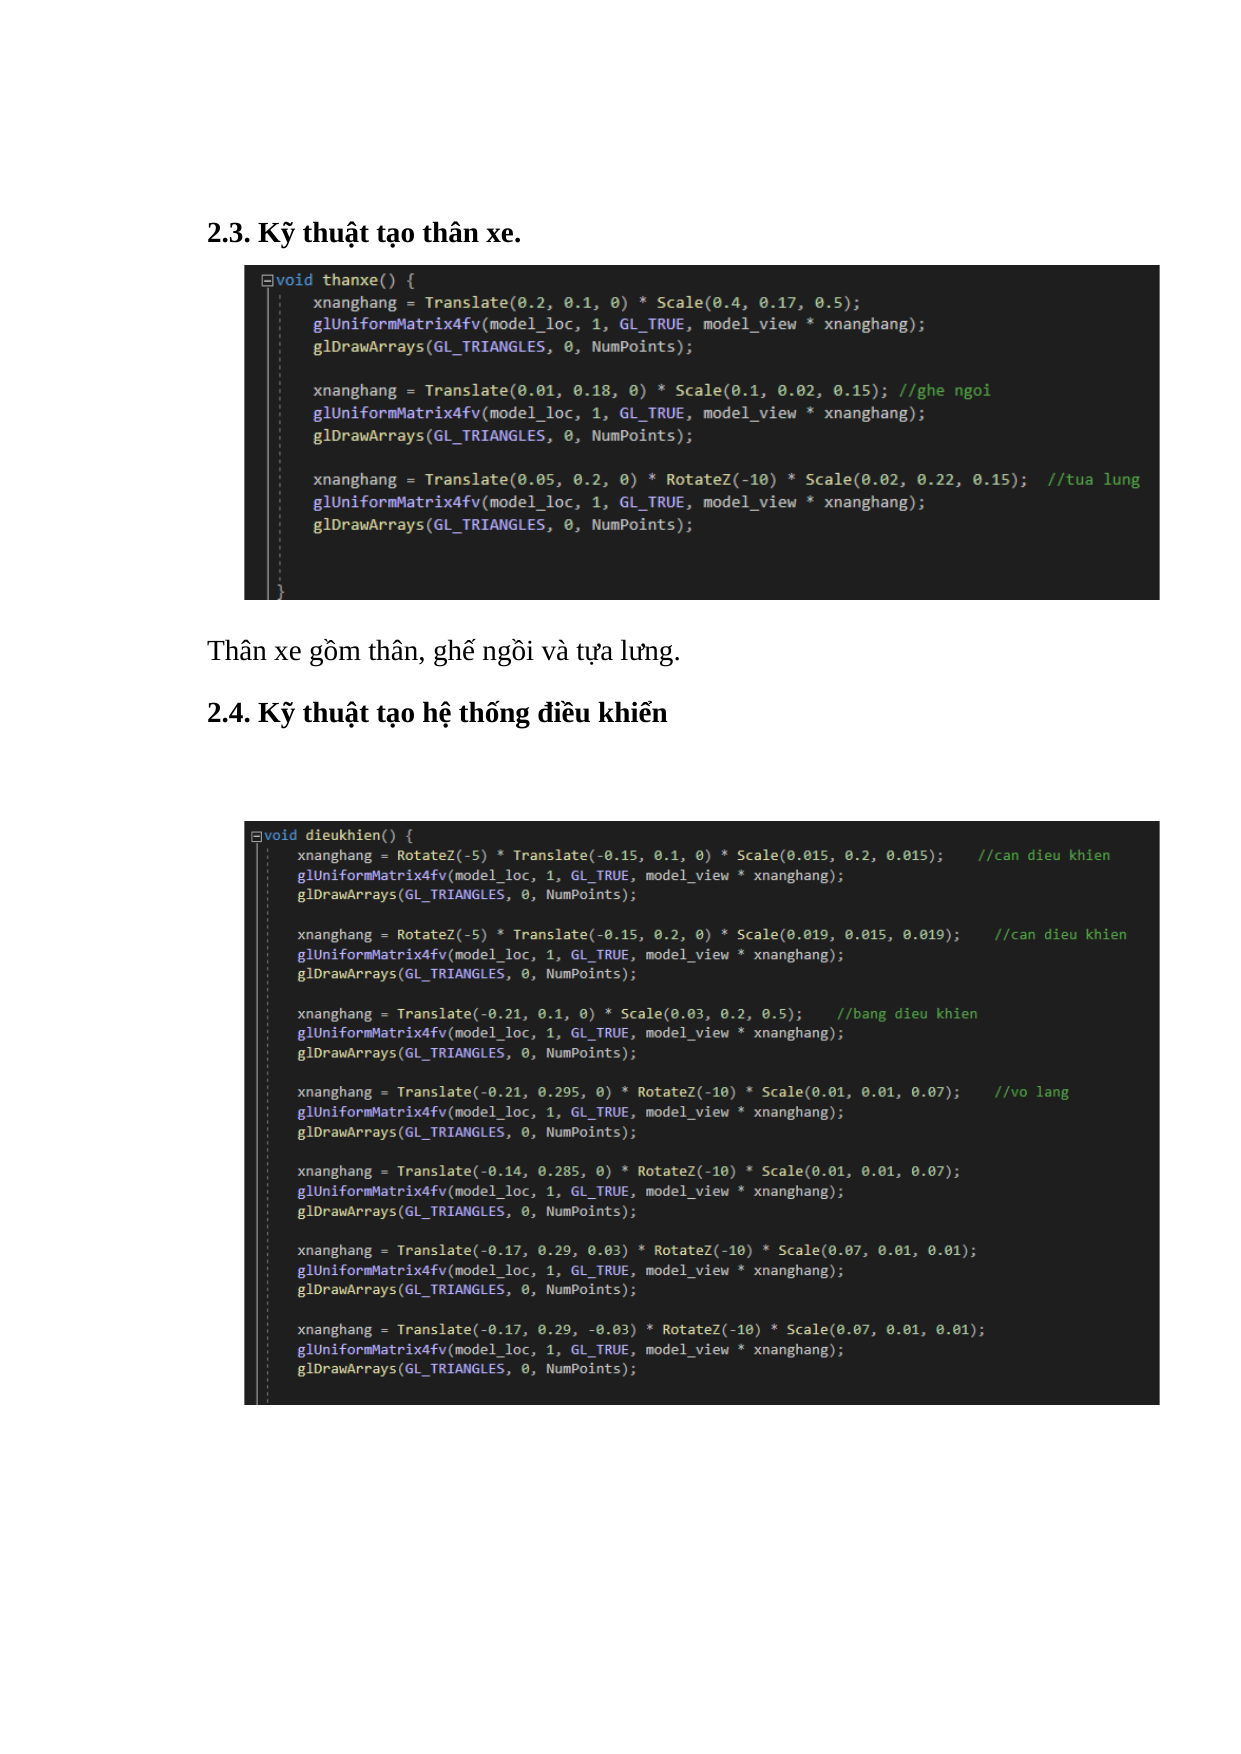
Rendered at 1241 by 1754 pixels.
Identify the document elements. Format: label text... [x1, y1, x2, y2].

text Thân xe gồm thân, ghế ngồi và tựa lưng. [207, 633, 1122, 666]
picture [244, 821, 1160, 1405]
picture [244, 265, 1160, 600]
subtitle 2.4. Kỹ thuật tạo hệ thống điều khiển [207, 696, 1122, 729]
subtitle 2.3. Kỹ thuật tạo thân xe. [207, 215, 1122, 248]
